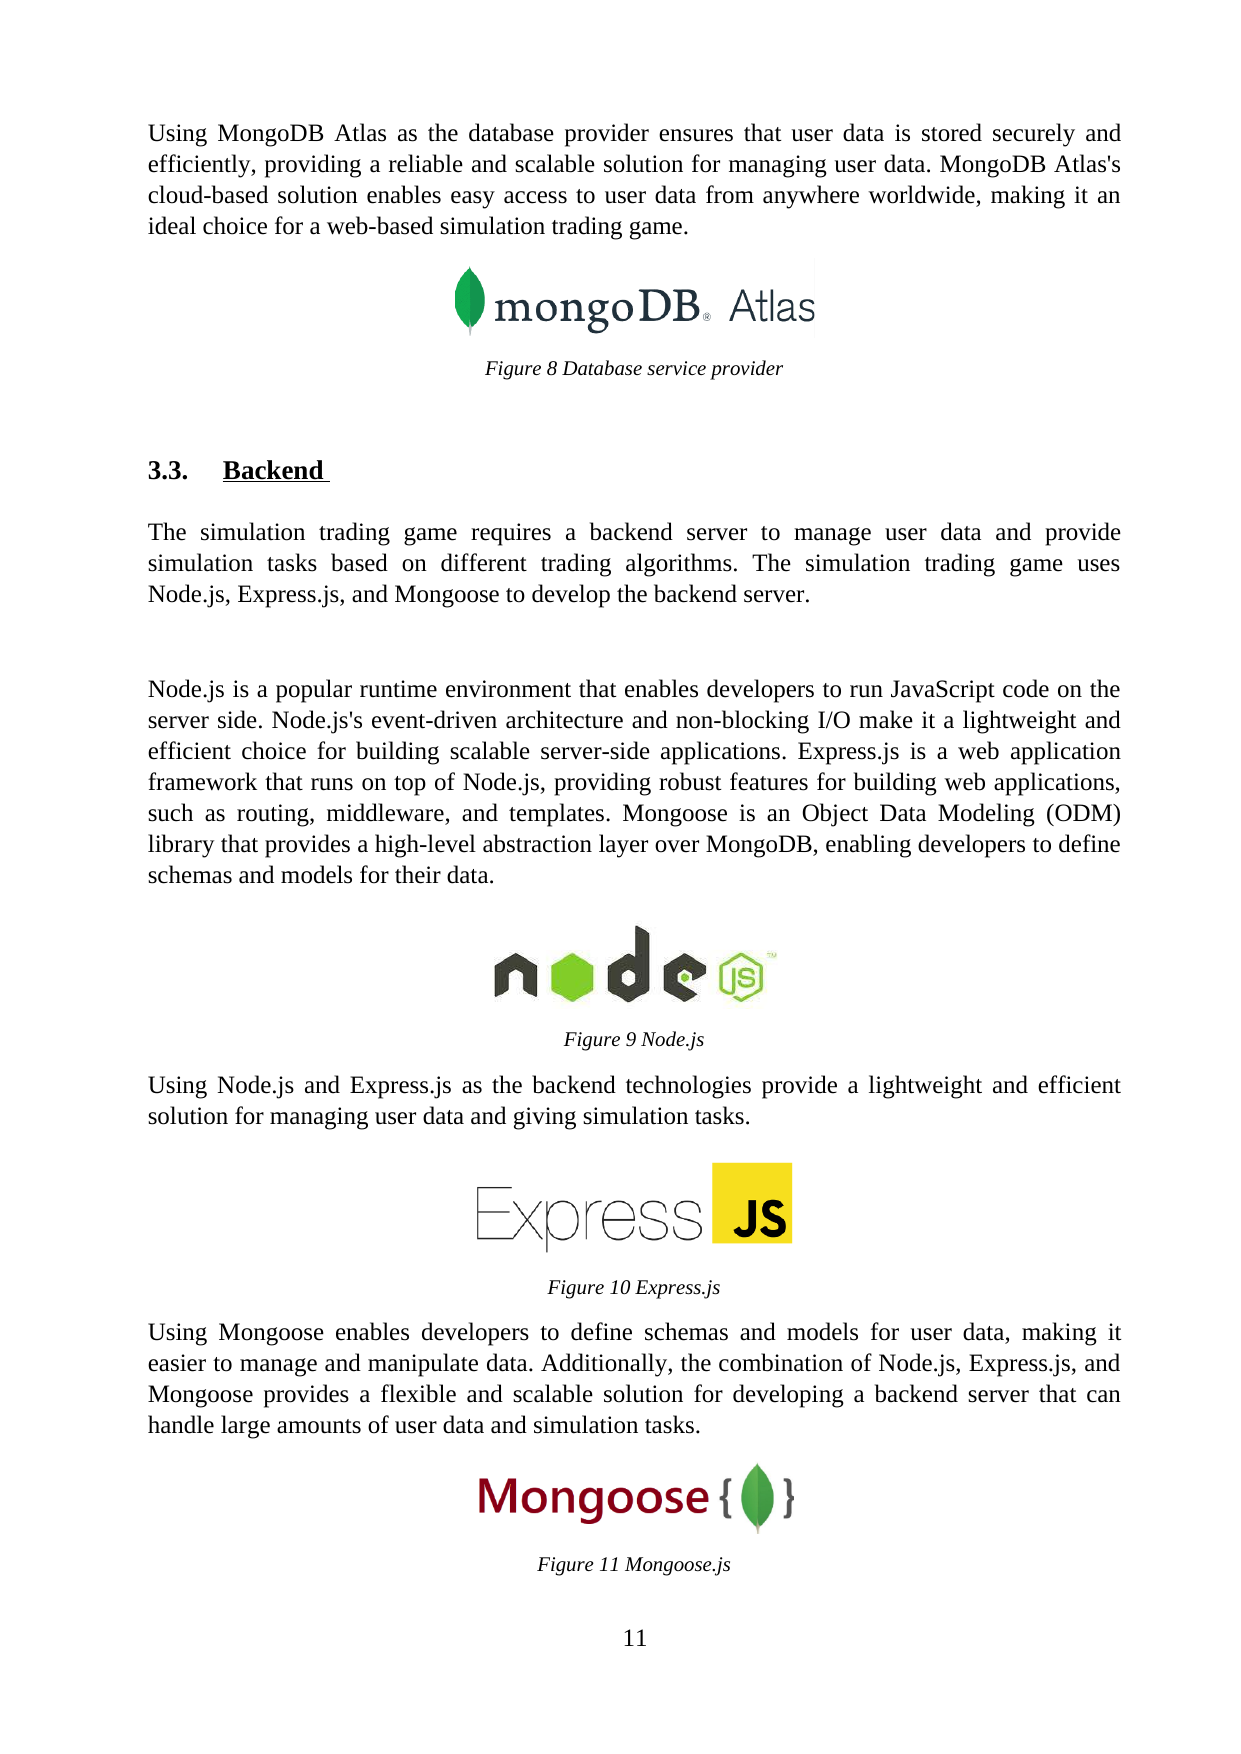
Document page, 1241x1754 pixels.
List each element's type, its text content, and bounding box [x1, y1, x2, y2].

text Figure 8 Database service provider [148, 356, 1122, 380]
text Figure 11 Mongoose.js [148, 1552, 1122, 1576]
text Using Node.js and Express.js as the backend technologies provide a lightweight and efficient solution for managing user data and giving simulation tasks. [148, 1070, 1122, 1130]
picture [470, 1148, 800, 1256]
text Using Mongoose enables developers to define schemas and models for user data, making it easier to manage and manipulate data. Additionally, the combination of Node.js, Express.js, and Mongoose provides a flexible and scalable solution for developing a backend server that can handle large amounts of user data and simulation tasks. [148, 1317, 1122, 1439]
text Figure 9 Node.js [148, 1027, 1122, 1051]
text Node.js is a popular runtime environment that enables developers to run JavaScript code on the server side. Node.js's event-driven architecture and non-blocking I/O make it a lightweight and efficient choice for building scalable server-side applications. Express.js is a web application framework that runs on top of Node.js, providing robust features for building web applications, such as routing, middleware, and templates. Mongoose is an Object Data Modeling (ODM) library that provides a high-level abstraction layer over MongoDB, enabling developers to define schemas and models for their data. [148, 674, 1122, 889]
picture [492, 908, 778, 1009]
picture [455, 258, 815, 338]
text Using MongoDB Atlas as the database provider ensures that user data is stored securely and efficiently, providing a reliable and scalable solution for managing user data. MongoDB Atlas's cloud-based solution enables easy access to user data from anywhere worldwide, making it an ideal choice for a web-based simulation trading game. [148, 118, 1122, 240]
picture [475, 1458, 794, 1534]
subtitle Backend [148, 454, 1122, 485]
text The simulation trading game requires a backend server to manage user data and provide simulation tasks based on different trading algorithms. The simulation trading game uses Node.js, Express.js, and Mongoose to develop the backend server. [148, 517, 1122, 607]
text Figure 10 Express.js [148, 1275, 1122, 1299]
